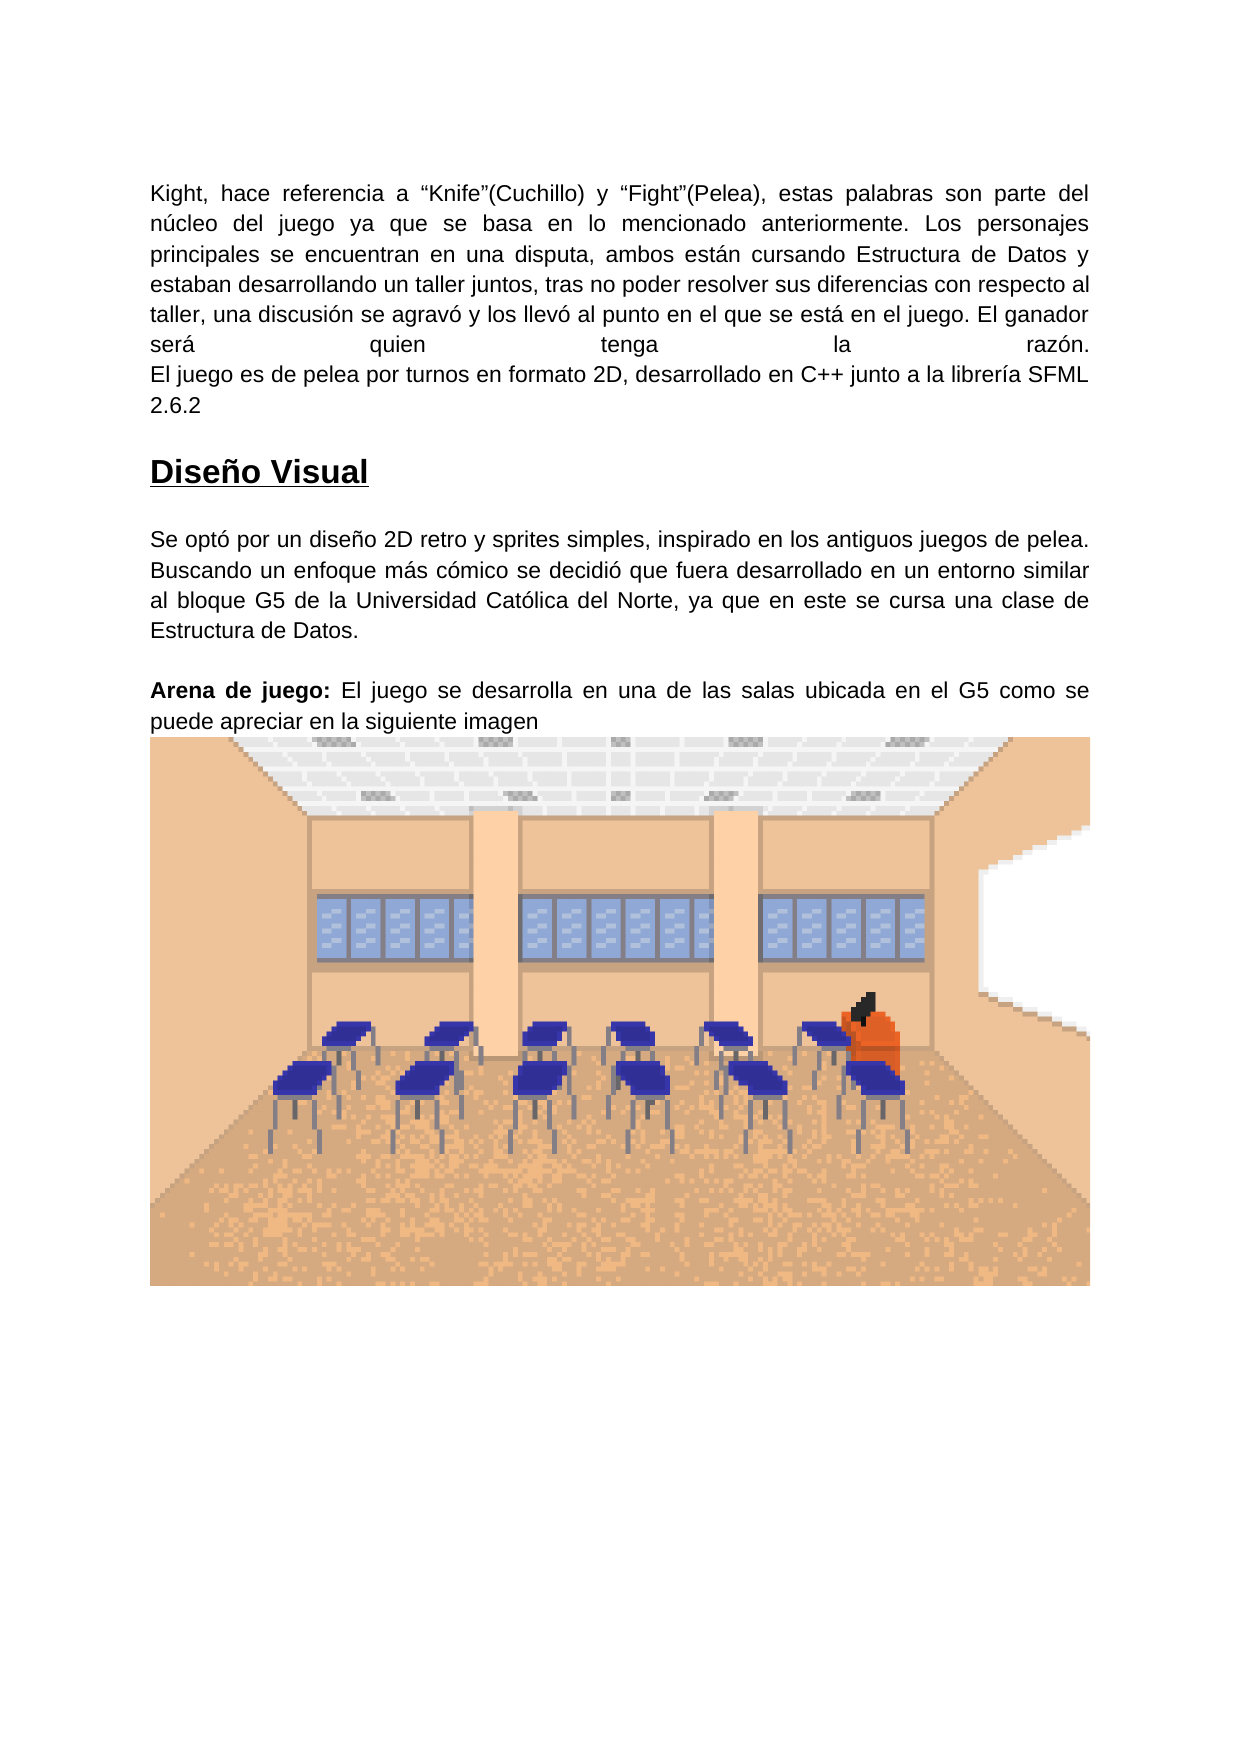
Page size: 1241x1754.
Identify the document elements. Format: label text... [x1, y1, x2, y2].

text Diseño Visual [150, 452, 1090, 491]
text Se optó por un diseño 2D retro y sprites simples, inspirado en los antiguos juegos de pelea. Buscando un enfoque más cómico se decidió que fuera desarrollado en un entorno similar al bloque G5 de la Universidad Católica del Norte, ya que en este se cursa una clase de Estructura de Datos. [150, 526, 1090, 643]
text Arena de juego: El juego se desarrolla en una de las salas ubicada en el G5 como se puede apreciar en la siguiente imagen [150, 677, 1090, 734]
picture [150, 737, 1091, 1286]
text Kight, hace referencia a “Knife”(Cuchillo) y “Fight”(Pelea), estas palabras son parte del núcleo del juego ya que se basa en lo mencionado anteriormente. Los personajes principales se encuentran en una disputa, ambos están cursando Estructura de Datos y estaban desarrollando un taller juntos, tras no poder resolver sus diferencias con respecto al taller, una discusión se agravó y los llevó al punto en el que se está en el juego. El ganador será quien tenga la razón. El juego es de pelea por turnos en formato 2D, desarrollado en C++ junto a la librería SFML 2.6.2 [150, 180, 1090, 418]
